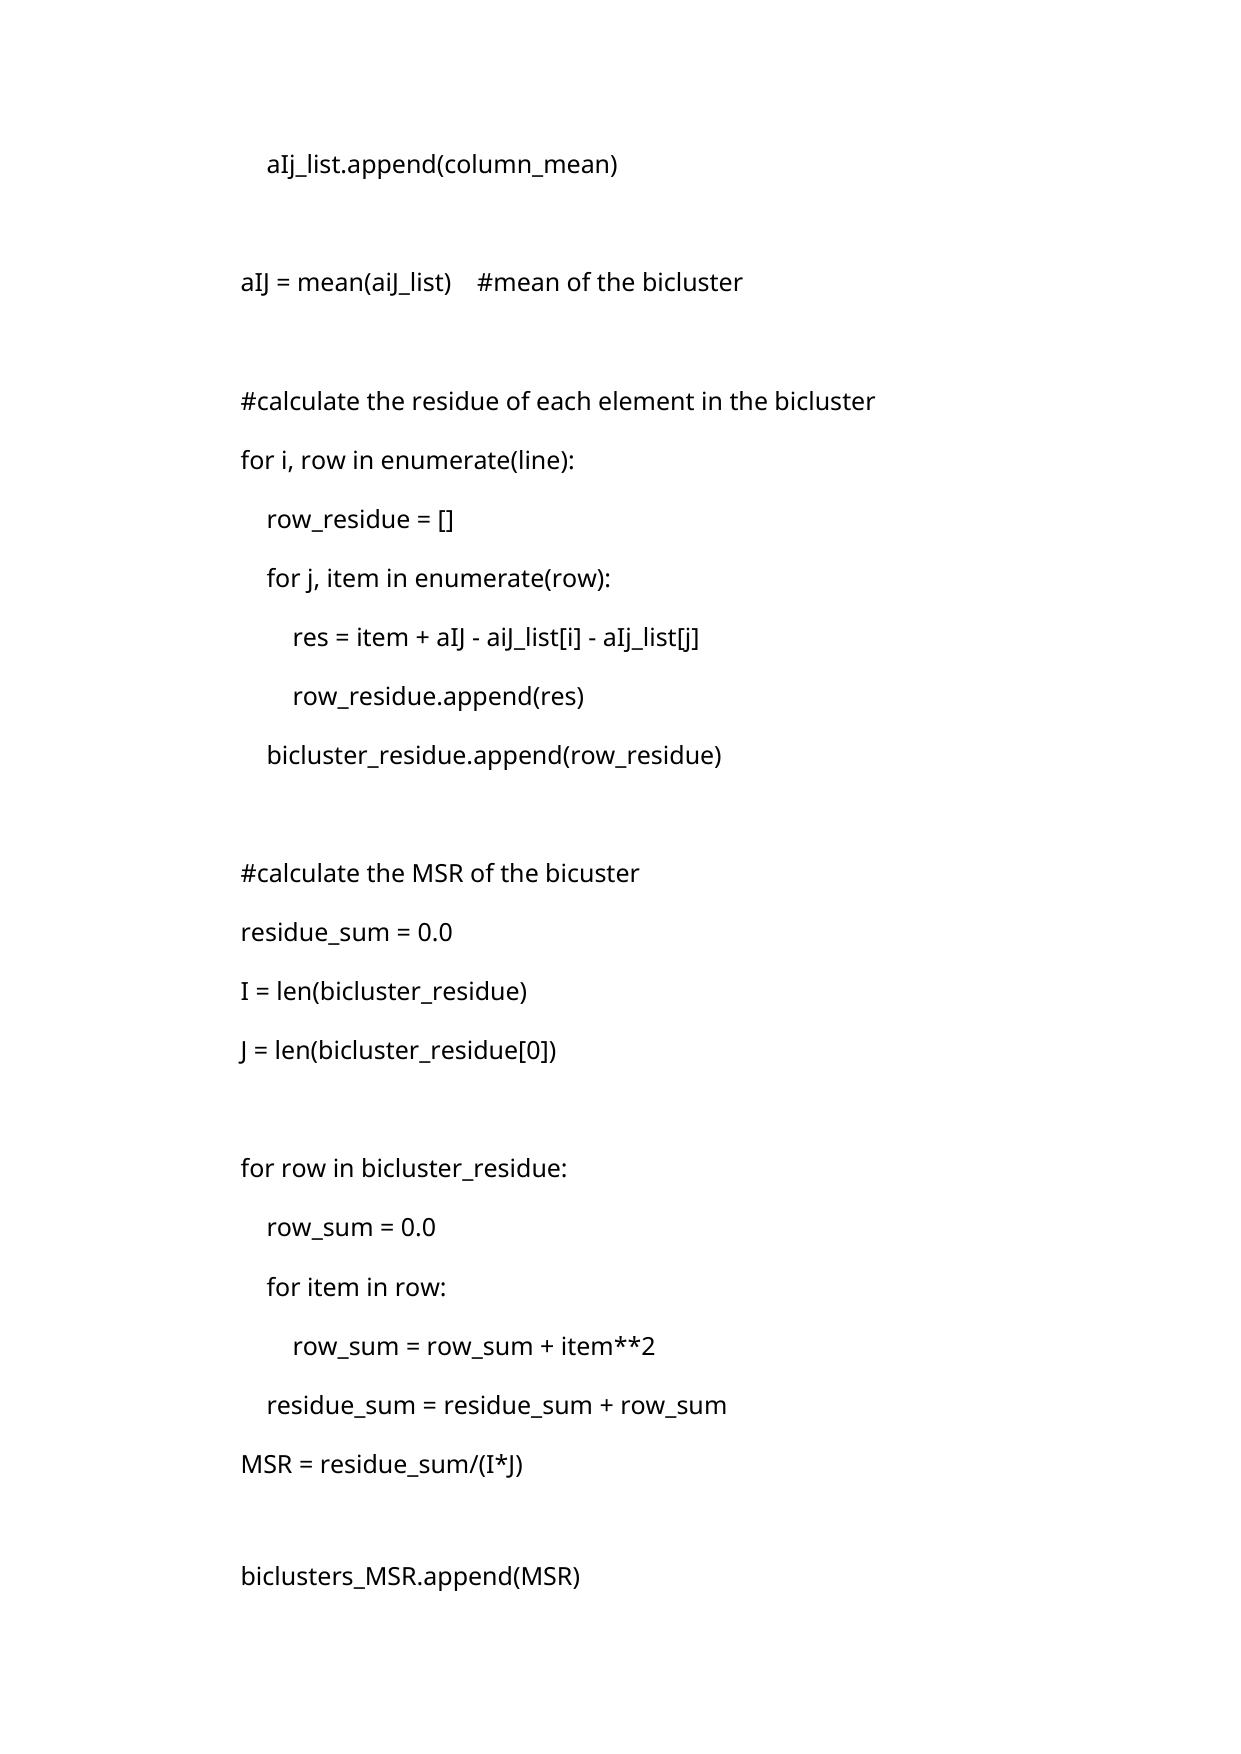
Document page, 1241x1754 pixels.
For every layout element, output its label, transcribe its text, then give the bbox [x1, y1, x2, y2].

text for i, row in enumerate(line): [214, 442, 1093, 476]
text biclusters_MSR.append(MSR) [214, 1558, 1093, 1592]
text I = len(bicluster_residue) [214, 974, 1093, 1008]
text aIJ = mean(aiJ_list) #mean of the bicluster [214, 265, 1093, 299]
text for j, item in enumerate(row): [214, 560, 1093, 594]
text row_sum = row_sum + item**2 [214, 1328, 1093, 1362]
text row_residue = [] [214, 501, 1093, 535]
text J = len(bicluster_residue[0]) [214, 1033, 1093, 1067]
text aIj_list.append(column_mean) [214, 147, 1093, 181]
text #calculate the residue of each element in the bicluster [214, 383, 1093, 417]
text for item in row: [214, 1269, 1093, 1303]
text residue_sum = 0.0 [214, 915, 1093, 949]
text residue_sum = residue_sum + row_sum [214, 1387, 1093, 1421]
text for row in bicluster_residue: [214, 1151, 1093, 1185]
text #calculate the MSR of the bicuster [214, 856, 1093, 890]
text row_residue.append(res) [214, 678, 1093, 713]
text row_sum = 0.0 [214, 1210, 1093, 1244]
text res = item + aIJ - aiJ_list[i] - aIj_list[j] [214, 619, 1093, 653]
text MSR = residue_sum/(I*J) [214, 1446, 1093, 1480]
text bicluster_residue.append(row_residue) [214, 738, 1093, 772]
